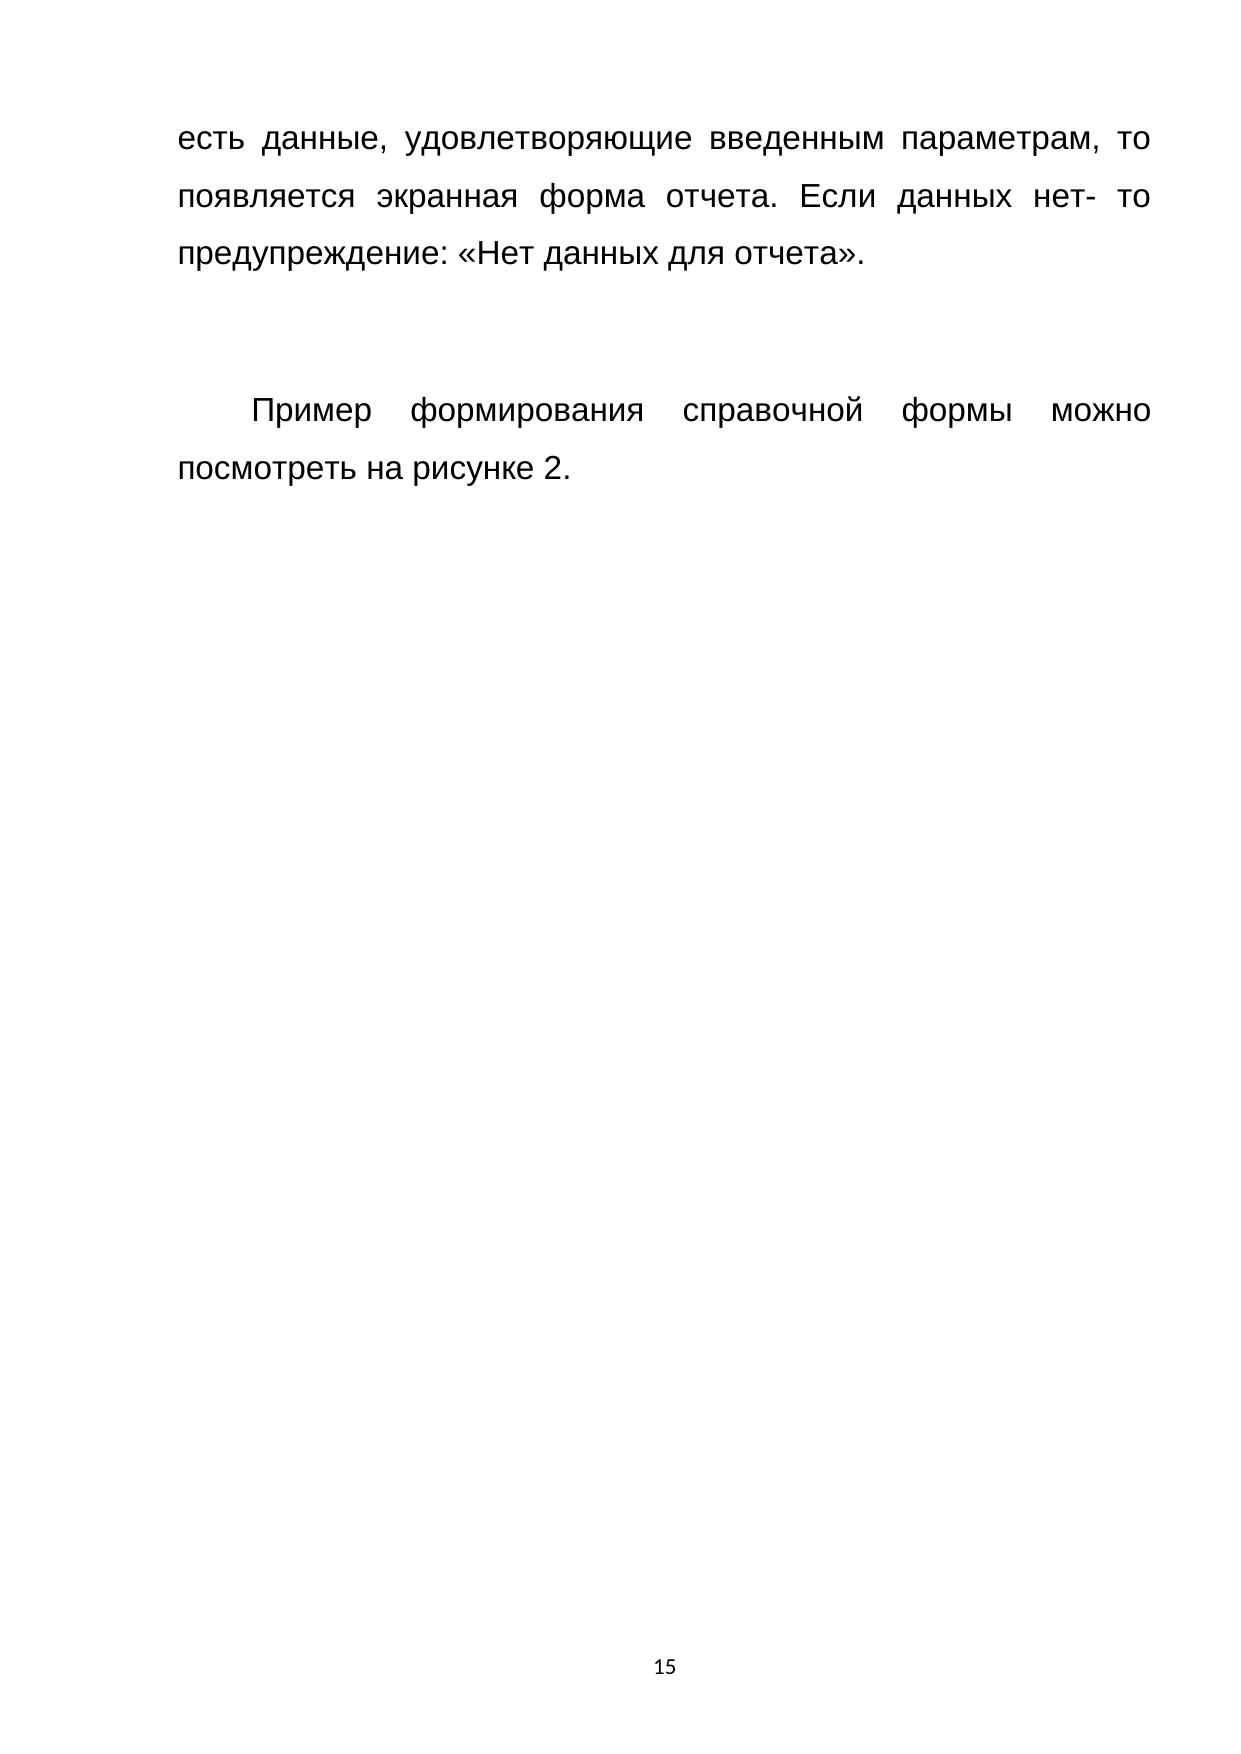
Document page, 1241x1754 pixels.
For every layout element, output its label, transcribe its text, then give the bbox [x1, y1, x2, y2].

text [177, 118, 1152, 272]
text Пример формирования справочной формы можно посмотреть на рисунке 2. [177, 391, 1152, 487]
